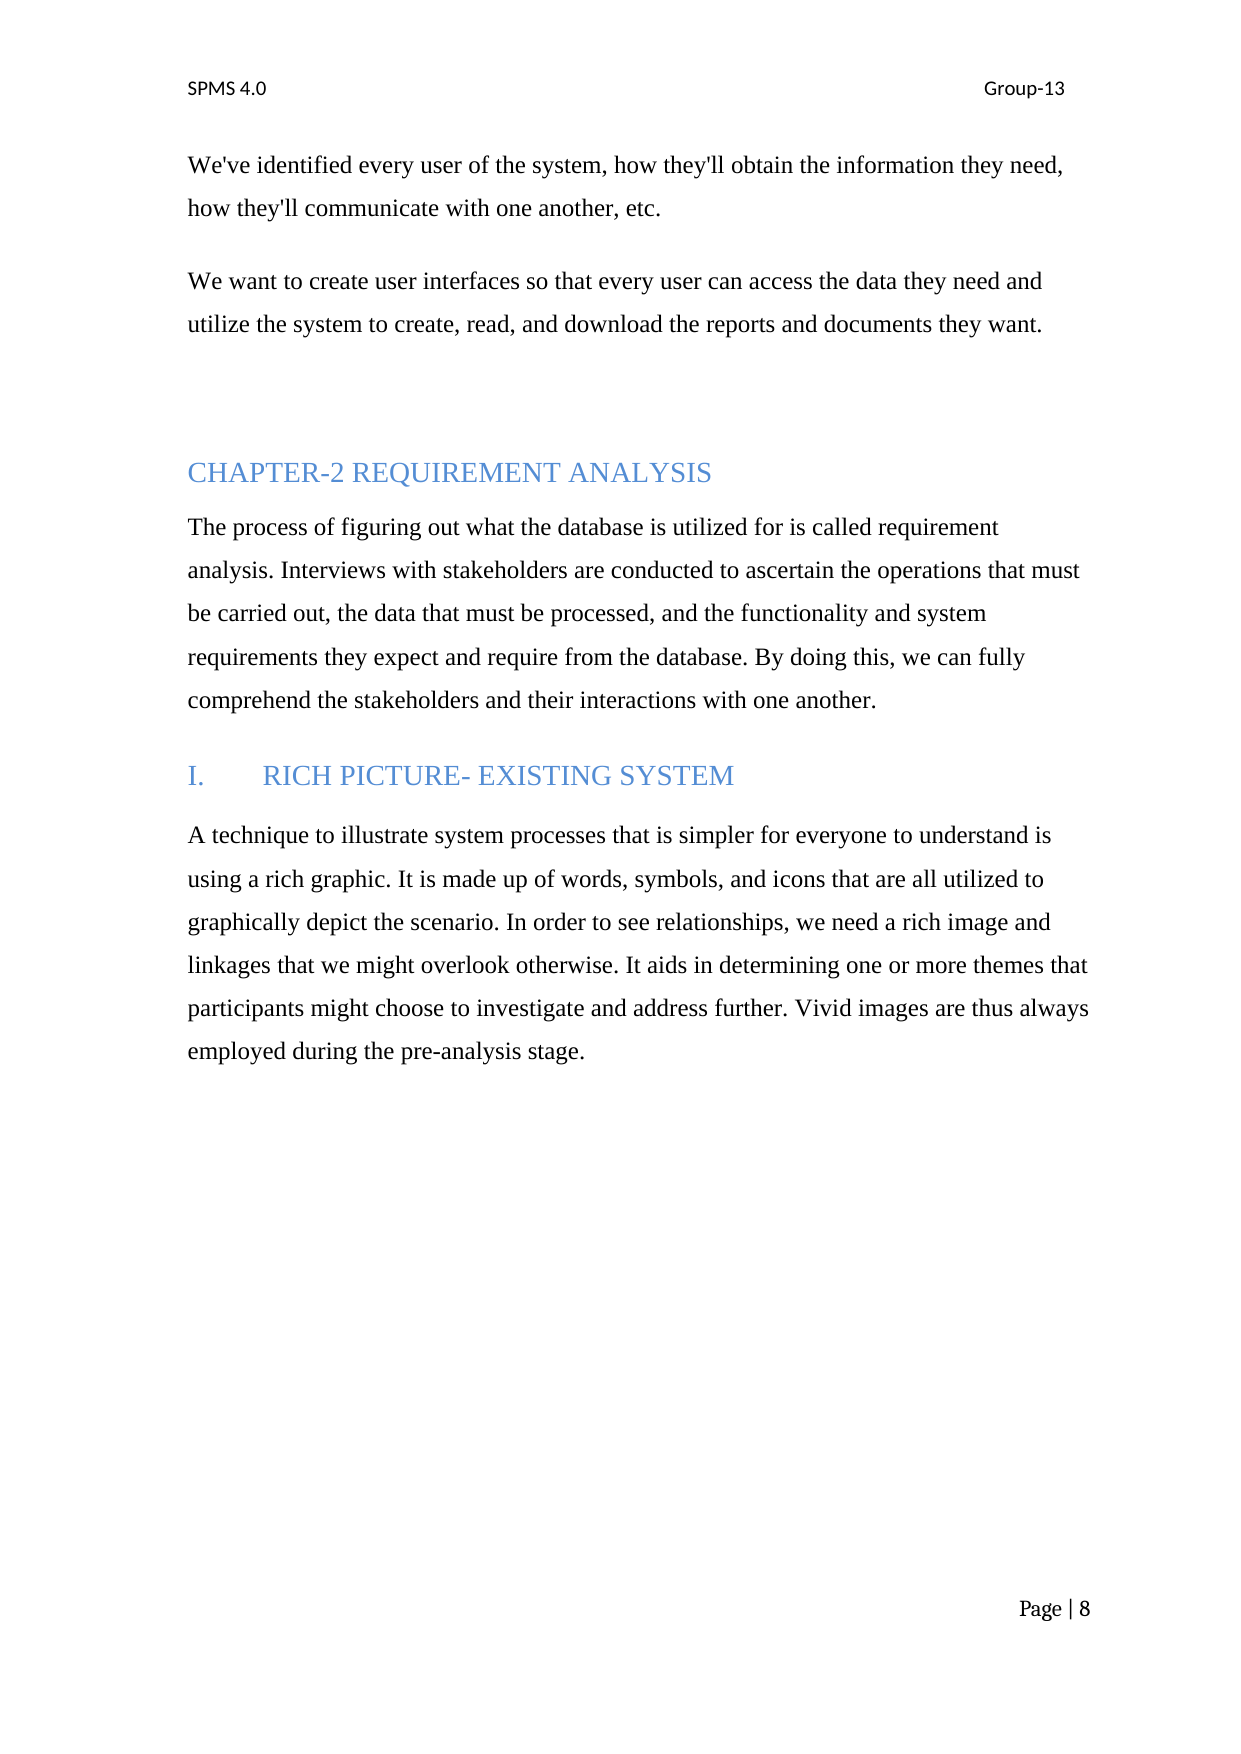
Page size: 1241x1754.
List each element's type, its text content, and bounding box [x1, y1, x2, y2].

text The process of figuring out what the database is utilized for is called requirement analysis. Interviews with stakeholders are conducted to ascertain the operations that must be carried out, the data that must be processed, and the functionality and system requirements they expect and require from the database. By doing this, we can fully comprehend the stakeholders and their interactions with one another. [187, 512, 1090, 713]
text We want to create user interfaces so that every user can access the data they need and utilize the system to create, read, and download the reports and documents they want. [187, 266, 1090, 338]
list RICH PICTURE- EXISTING SYSTEM [187, 758, 1090, 791]
text We've identified every user of the system, how they'll obtain the information they need, how they'll communicate with one another, etc. [187, 150, 1090, 222]
text CHAPTER-2 REQUIREMENT ANALYSIS [187, 456, 1090, 489]
text A technique to illustrate system processes that is simpler for everyone to understand is using a rich graphic. It is made up of words, symbols, and icons that are all utilized to graphically depict the scenario. In order to see relationships, we need a rich image and linkages that we might overlook otherwise. It aids in determining one or more themes that participants might choose to investigate and address further. Vivid images are thus always employed during the pre-analysis stage. [187, 821, 1090, 1065]
